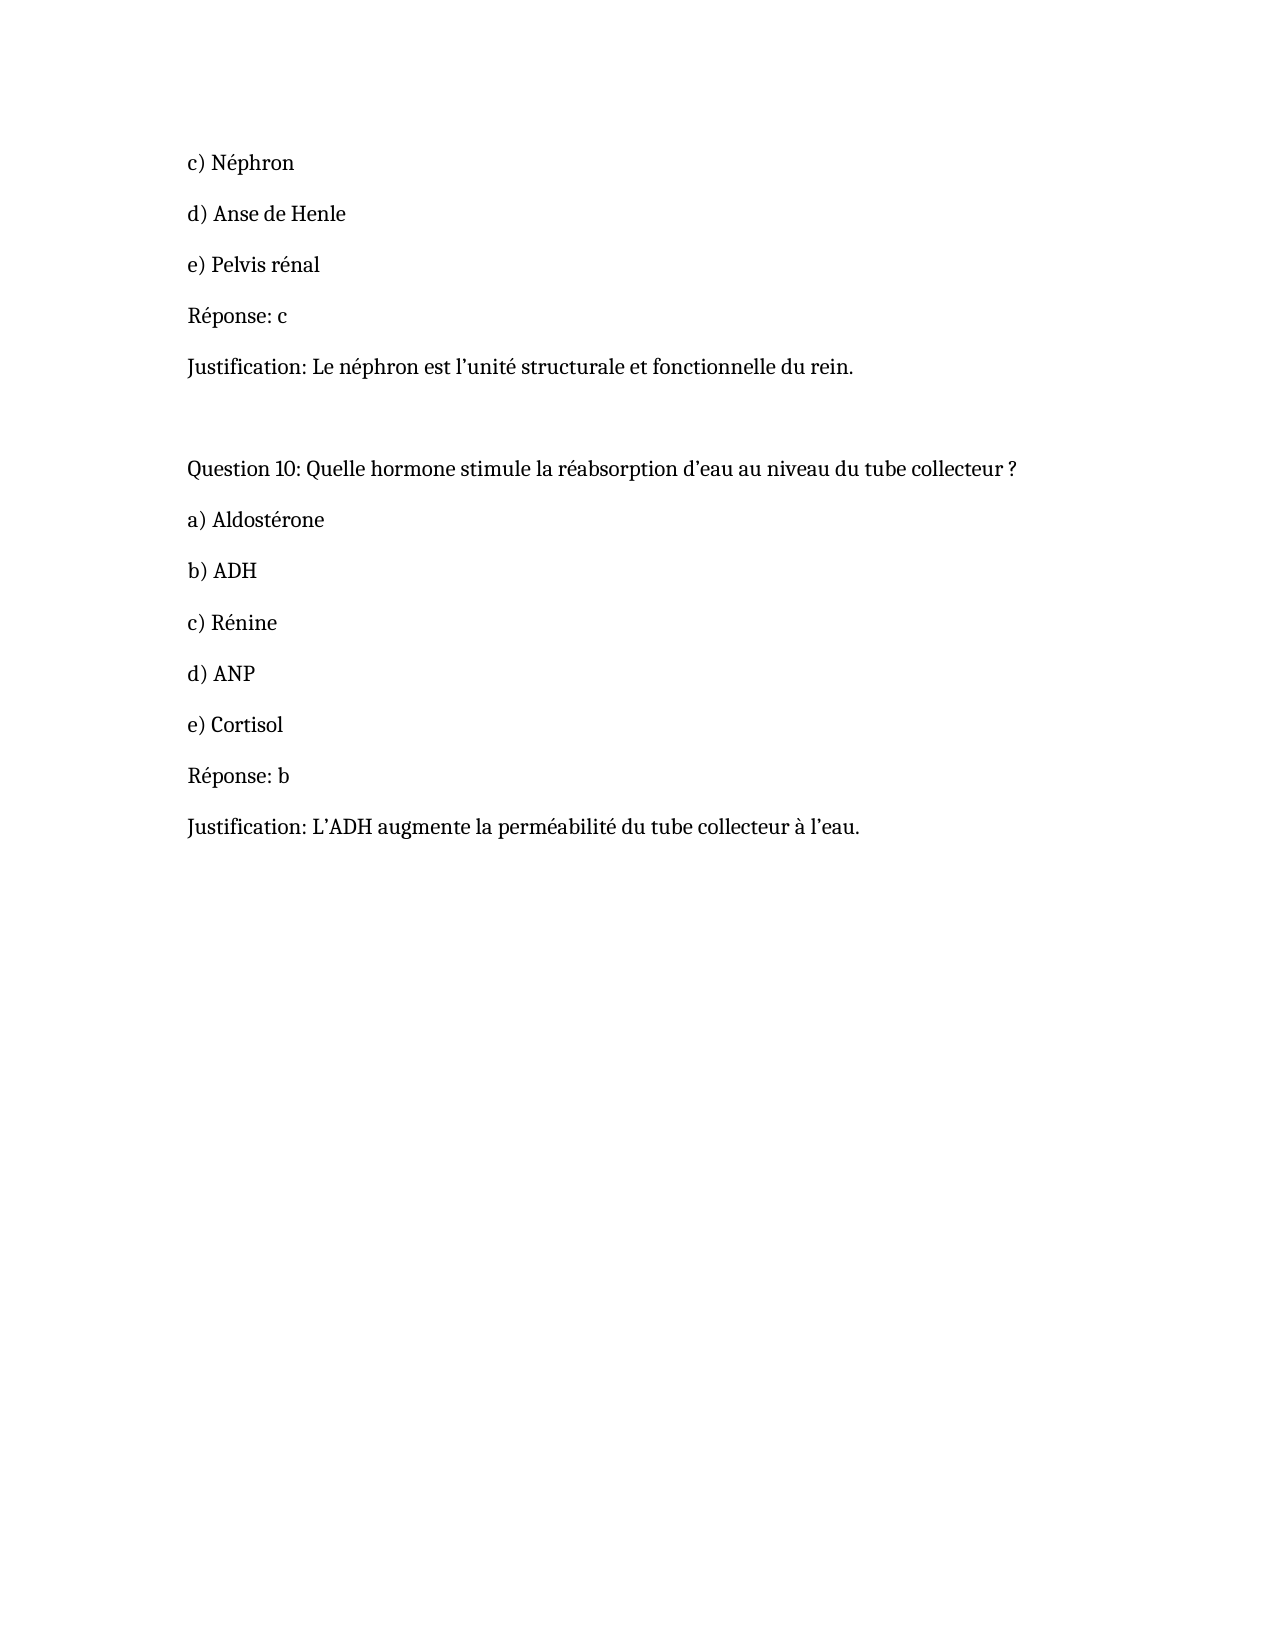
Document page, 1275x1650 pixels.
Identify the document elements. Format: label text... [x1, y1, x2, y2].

text a) Aldostérone [187, 507, 1087, 534]
text Question 10: Quelle hormone stimule la réabsorption d’eau au niveau du tube collecteur ? [187, 456, 1087, 483]
text c) Rénine [187, 609, 1087, 636]
text b) ADH [187, 558, 1087, 585]
text e) Pelvis rénal [187, 252, 1087, 278]
text Justification: Le néphron est l’unité structurale et fonctionnelle du rein. [187, 354, 1087, 381]
text c) Néphron [187, 150, 1087, 176]
text Réponse: b [187, 762, 1087, 789]
text Justification: L’ADH augmente la perméabilité du tube collecteur à l’eau. [187, 813, 1087, 840]
text d) ANP [187, 660, 1087, 687]
text Réponse: c [187, 303, 1087, 329]
text d) Anse de Henle [187, 201, 1087, 227]
text e) Cortisol [187, 711, 1087, 738]
